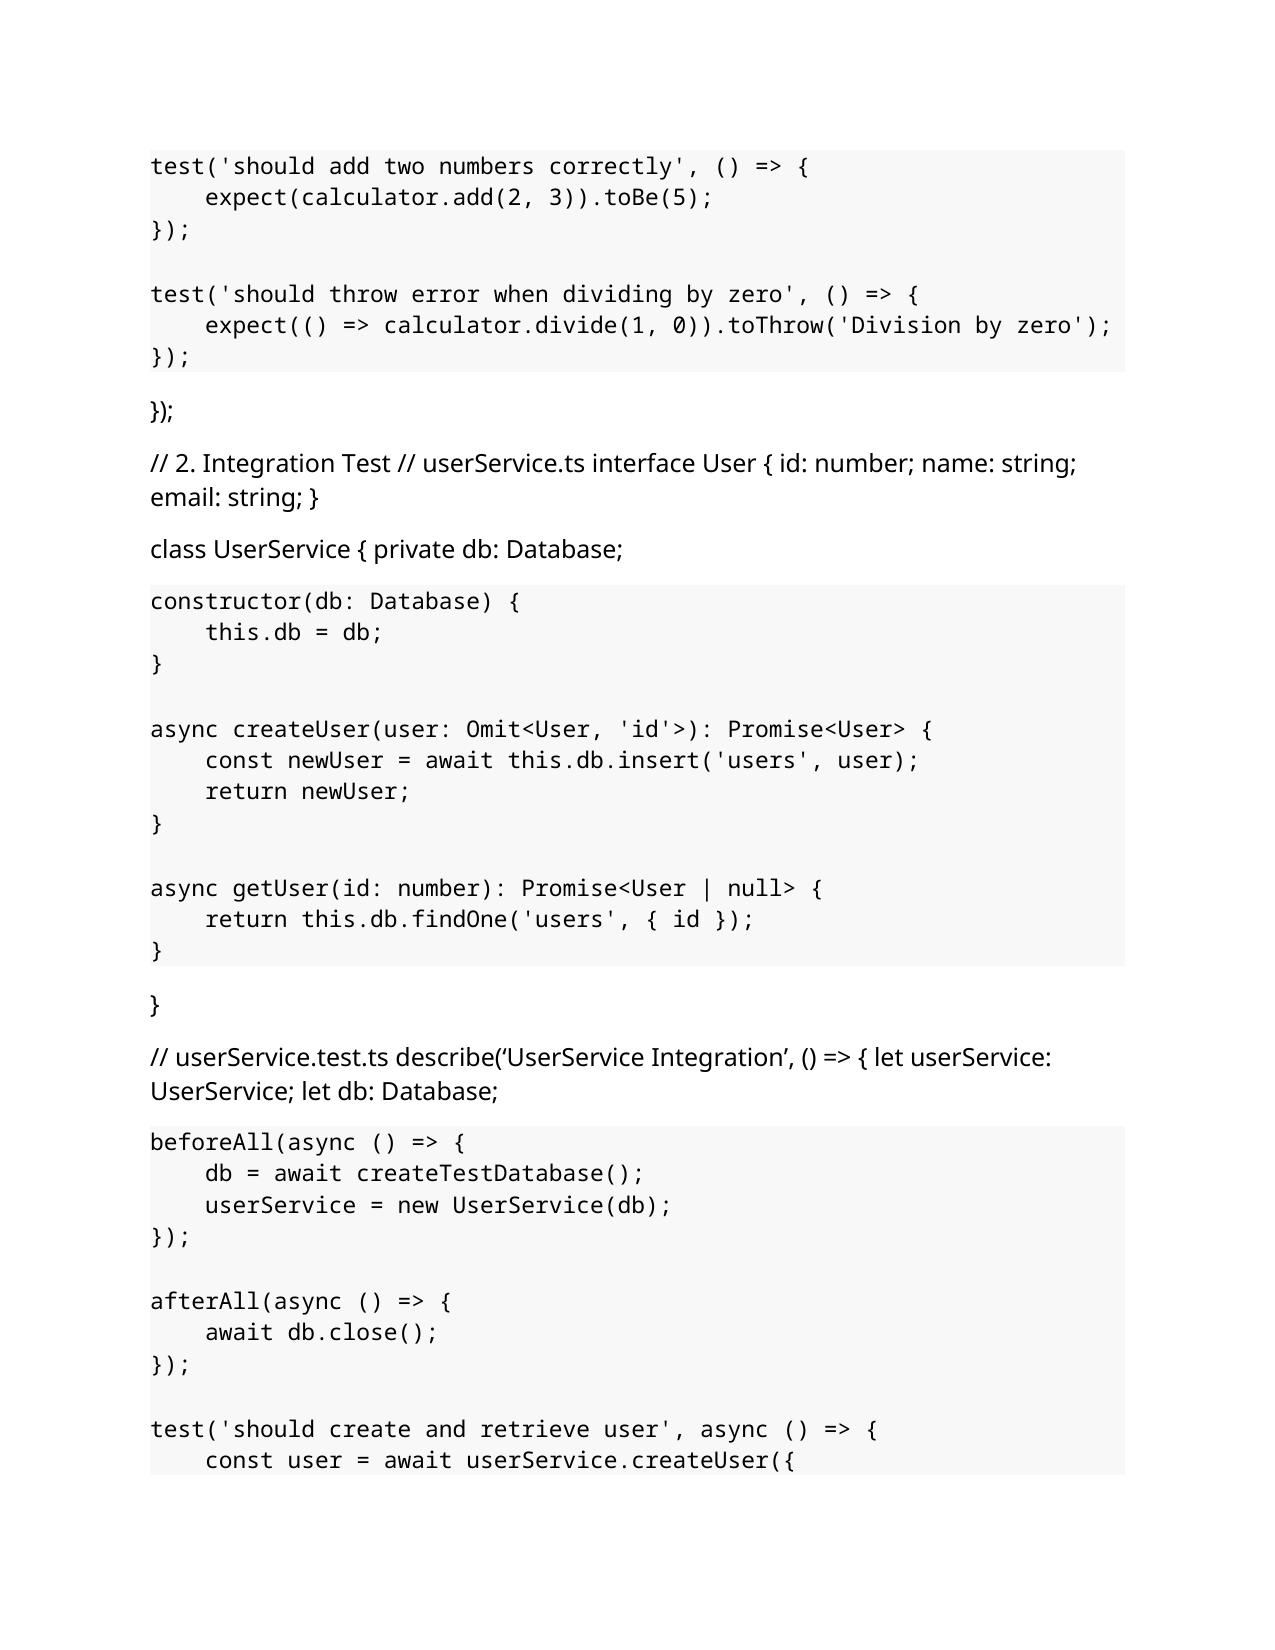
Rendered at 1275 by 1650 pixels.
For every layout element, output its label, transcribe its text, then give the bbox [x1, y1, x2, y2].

text // 2. Integration Test // userService.ts interface User { id: number; name: string; email: string; } [150, 445, 1125, 513]
text } [150, 986, 1125, 1020]
text constructor(db: Database) { this.db = db; } async createUser(user: Omit<User, 'id'>): Promise<User> { const newUser = await this.db.insert('users', user); return newUser; } async getUser(id: number): Promise<User | null> { return this.db.findOne('users', { id }); } [150, 585, 1125, 966]
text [150, 1126, 1125, 1475]
text class UserService { private db: Database; [150, 532, 1125, 566]
text // userService.test.ts describe(‘UserService Integration’, () => { let userService: UserService; let db: Database; [150, 1039, 1125, 1107]
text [150, 150, 1125, 372]
text }); [150, 392, 1125, 426]
